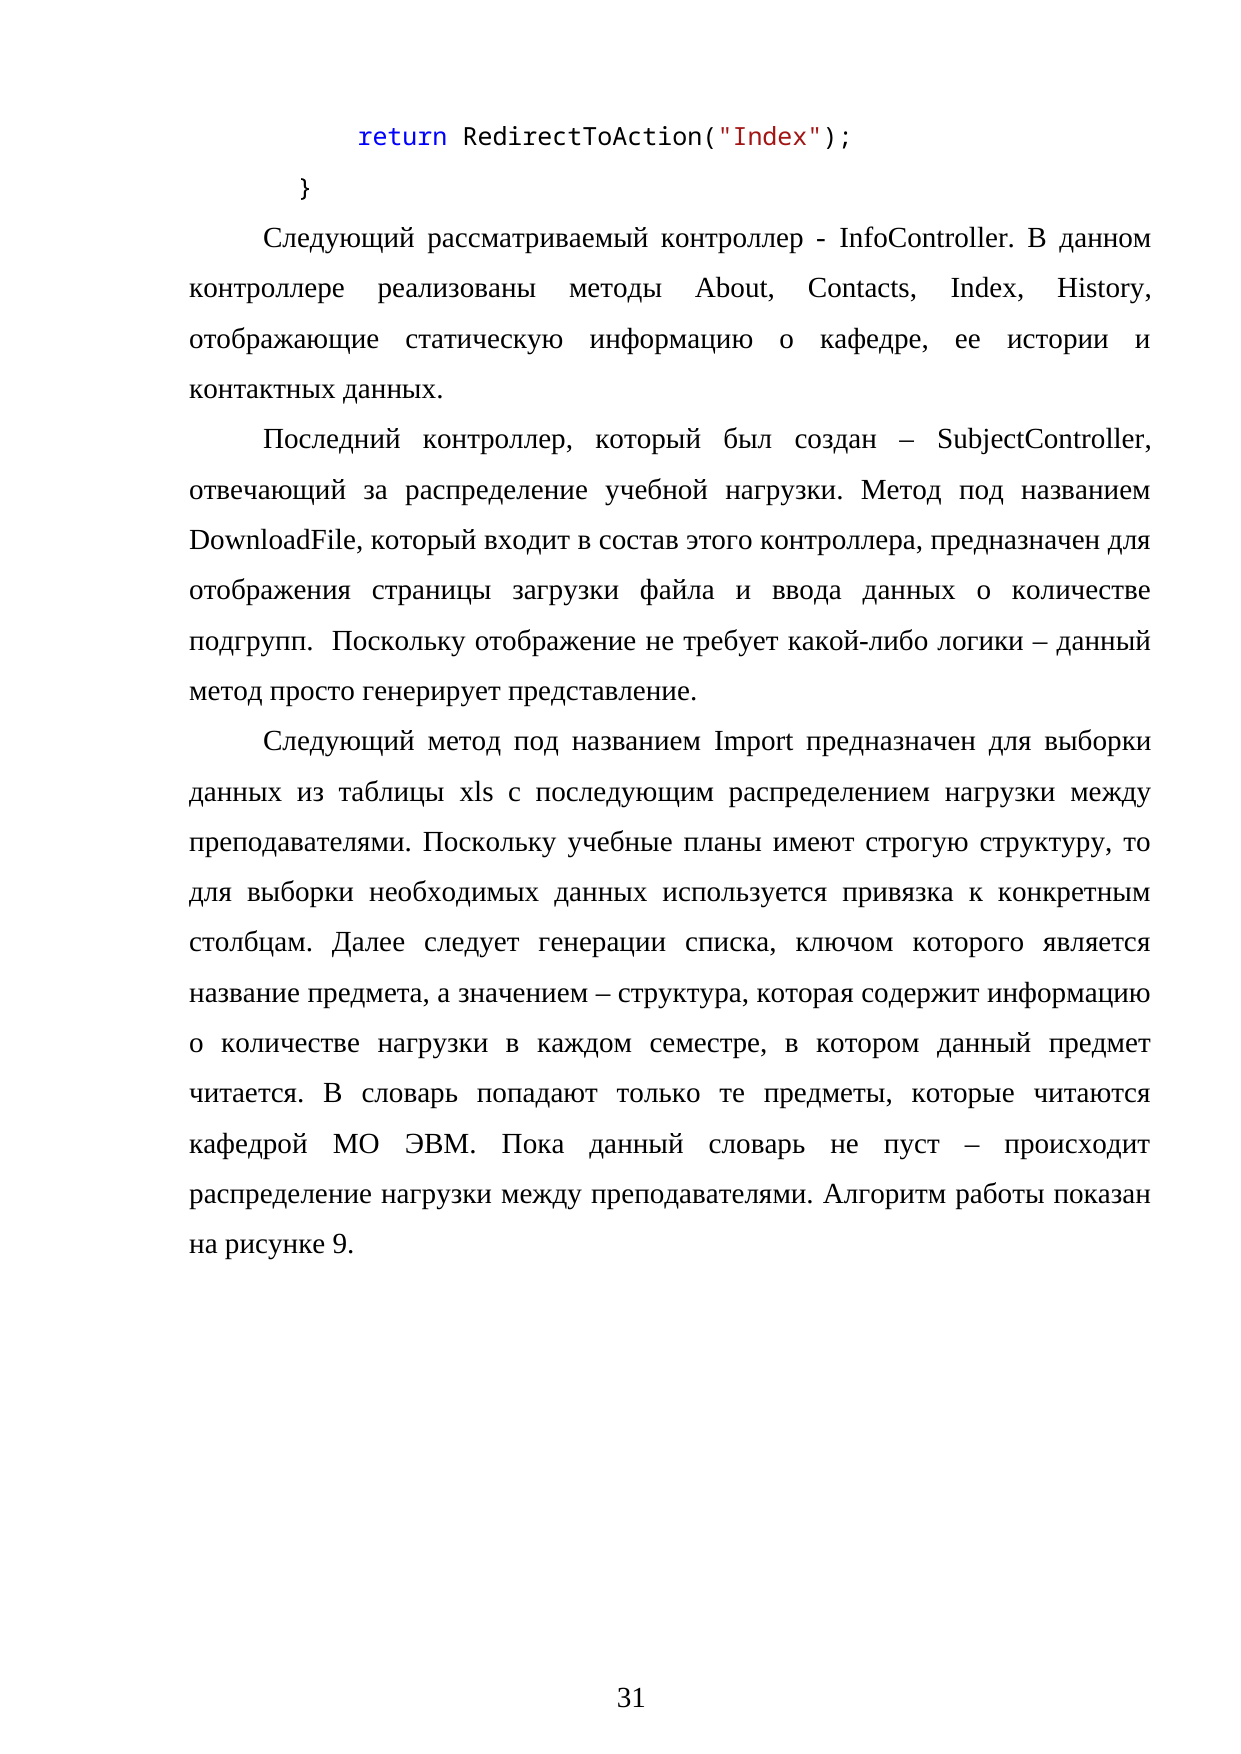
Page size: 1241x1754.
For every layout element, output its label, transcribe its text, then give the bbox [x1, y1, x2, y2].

text Следующий метод под названием Import предназначен для выборки данных из таблицы xls с последующим распределением нагрузки между преподавателями. Поскольку учебные планы имеют строгую структуру, то для выборки необходимых данных используется привязка к конкретным столбцам. Далее следует генерации списка, ключом которого является название предмета, а значением – структура, которая содержит информацию о количестве нагрузки в каждом семестре, в котором данный предмет читается. В словарь попадают только те предметы, которые читаются кафедрой МО ЭВМ. Пока данный словарь не пуст – происходит распределение нагрузки между преподавателями. Алгоритм работы показан на рисунке 9. [189, 723, 1152, 1260]
text return RedirectToAction("Index"); [177, 118, 1152, 152]
text Следующий рассматриваемый контроллер - InfoController. В данном контроллере реализованы методы About, Contacts, Index, History, отображающие статическую информацию о кафедре, ее истории и контактных данных. [189, 220, 1152, 405]
text } [177, 169, 1152, 203]
text Последний контроллер, который был создан – SubjectController, отвечающий за распределение учебной нагрузки. Метод под названием DownloadFile, который входит в состав этого контроллера, предназначен для отображения страницы загрузки файла и ввода данных о количестве подгрупп. Поскольку отображение не требует какой-либо логики – данный метод просто генерирует представление. [189, 421, 1152, 707]
